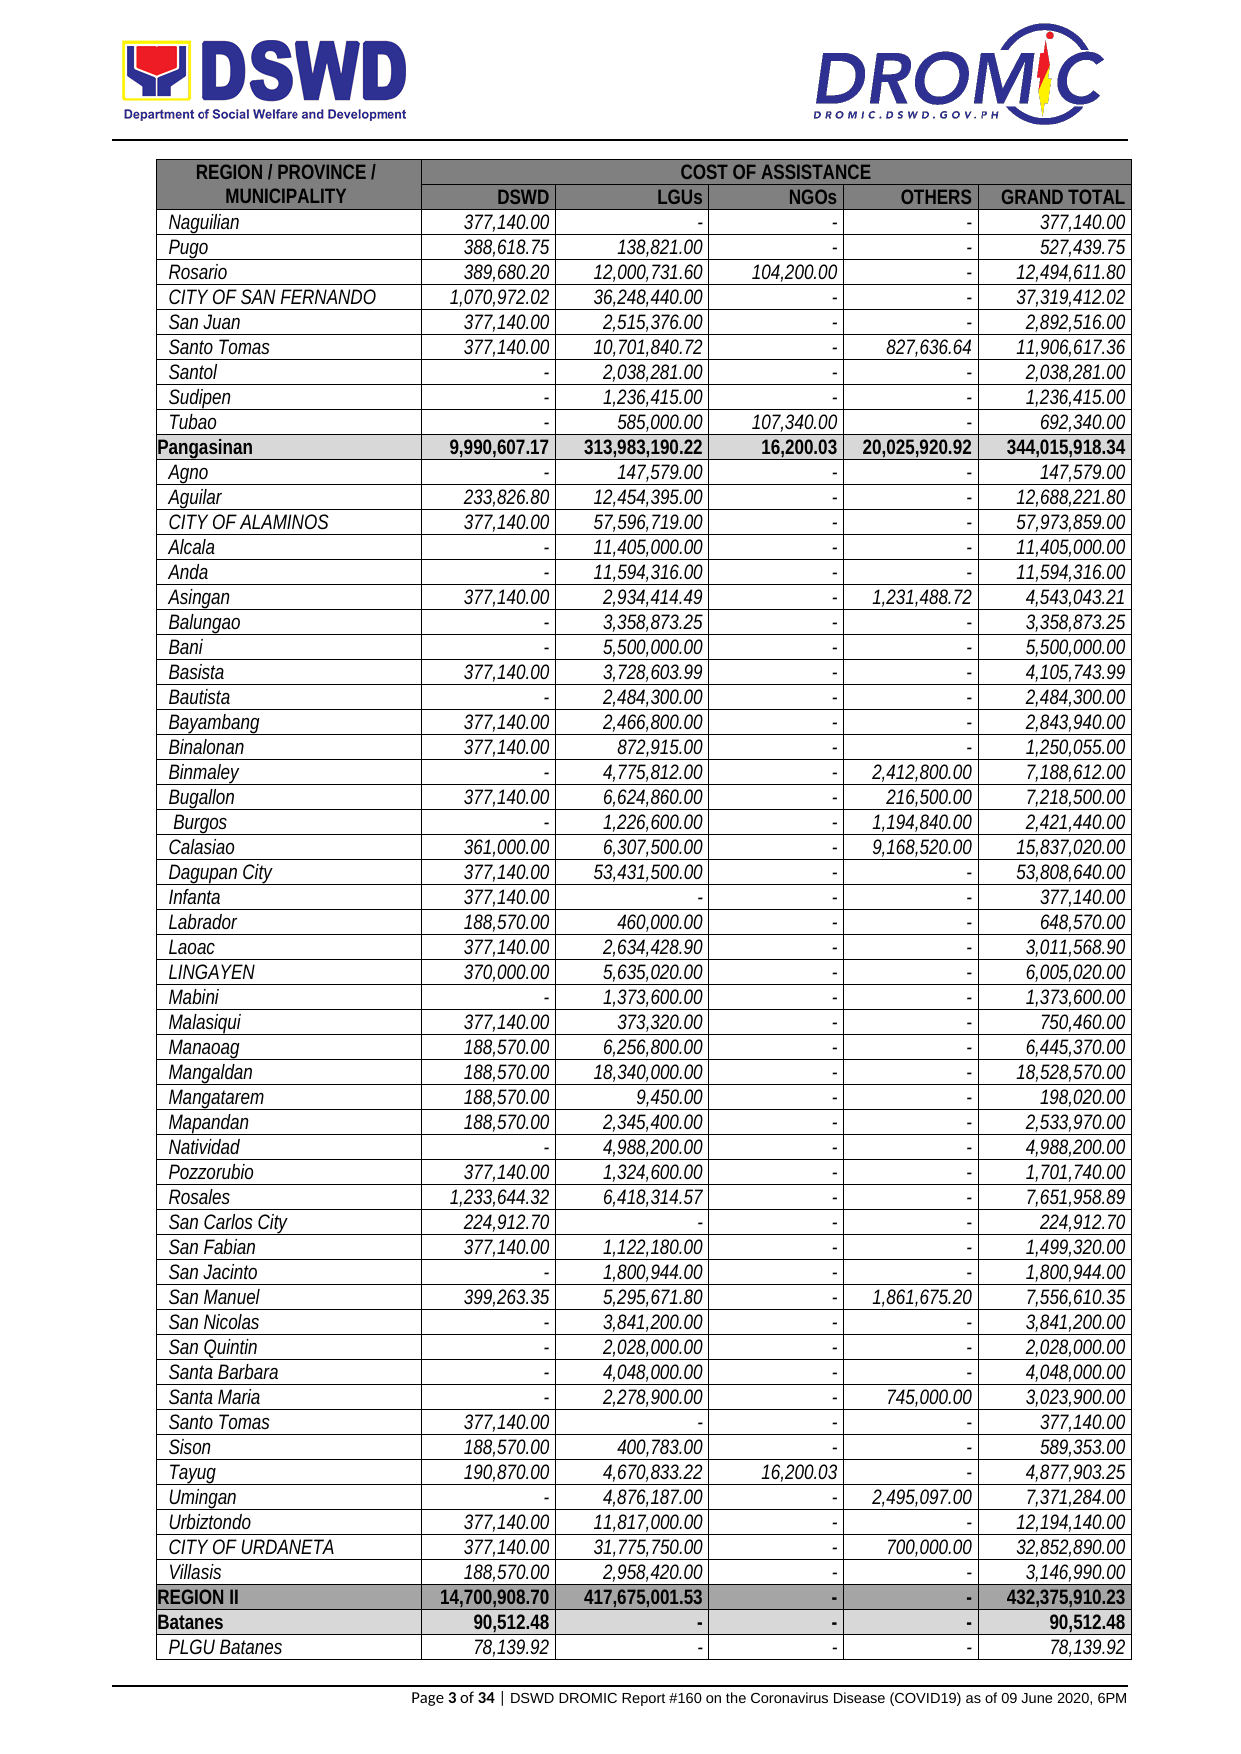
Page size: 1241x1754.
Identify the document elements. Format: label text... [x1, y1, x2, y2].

table_cell 377,140.00 [979, 885, 1131, 909]
table_cell - [556, 1210, 708, 1234]
table_cell 377,140.00 [422, 1235, 555, 1259]
table_cell - [709, 285, 843, 309]
table_cell Santo Tomas [168, 335, 421, 359]
table_cell - [844, 860, 978, 884]
table_cell 4,543,043.21 [979, 585, 1131, 609]
table_cell - [709, 335, 843, 359]
table_cell LGUs [556, 185, 708, 209]
table_cell - [709, 635, 843, 659]
table_cell 6,445,370.00 [979, 1035, 1131, 1059]
table_cell 5,500,000.00 [979, 635, 1131, 659]
table_cell 188,570.00 [422, 1035, 555, 1059]
table_cell [157, 1360, 168, 1384]
table_cell - [844, 1035, 978, 1059]
table_cell [157, 810, 168, 834]
table_cell 377,140.00 [422, 310, 555, 334]
table_cell - [844, 635, 978, 659]
table_cell 2,533,970.00 [979, 1110, 1131, 1134]
table_cell - [709, 1085, 843, 1109]
table_cell - [422, 985, 555, 1009]
table_cell Alcala [168, 535, 421, 559]
table_cell - [422, 1260, 555, 1284]
table_cell - [709, 685, 843, 709]
table_cell GRAND TOTAL [979, 185, 1131, 209]
table_cell 90,512.48 [422, 1610, 555, 1634]
table_cell San Carlos City [168, 1210, 421, 1234]
table_cell [157, 285, 168, 309]
table_cell - [844, 1185, 978, 1209]
table_cell 5,295,671.80 [556, 1285, 708, 1309]
table_cell [157, 235, 168, 259]
table_cell - [709, 235, 843, 259]
table_cell [157, 460, 168, 484]
table_cell Anda [168, 560, 421, 584]
table_cell - [709, 485, 843, 509]
table_cell 6,624,860.00 [556, 785, 708, 809]
table_cell 7,371,284.00 [979, 1485, 1131, 1509]
table_cell 460,000.00 [556, 910, 708, 934]
table_cell - [844, 1260, 978, 1284]
table_cell 57,973,859.00 [979, 510, 1131, 534]
table_cell 872,915.00 [556, 735, 708, 759]
table_cell 2,843,940.00 [979, 710, 1131, 734]
table_cell 104,200.00 [709, 260, 843, 284]
table_cell 3,728,603.99 [556, 660, 708, 684]
table_cell - [844, 1410, 978, 1434]
table_cell 3,011,568.90 [979, 935, 1131, 959]
table_cell 1,236,415.00 [556, 385, 708, 409]
table_cell 11,405,000.00 [556, 535, 708, 559]
table_cell - [709, 1060, 843, 1084]
table_cell 370,000.00 [422, 960, 555, 984]
table_cell - [709, 1510, 843, 1534]
table_cell [157, 1285, 168, 1309]
table_cell - [709, 560, 843, 584]
table_cell Natividad [168, 1135, 421, 1159]
table_cell DSWD [422, 185, 555, 209]
table_cell [157, 710, 168, 734]
table_cell - [709, 1160, 843, 1184]
table_cell 400,783.00 [556, 1435, 708, 1459]
table_cell Bayambang [168, 710, 421, 734]
table_cell 377,140.00 [422, 860, 555, 884]
table_cell [157, 960, 168, 984]
table_cell 700,000.00 [844, 1535, 978, 1559]
table_cell 20,025,920.92 [844, 435, 978, 459]
table_cell - [556, 1635, 708, 1659]
table_cell 9,450.00 [556, 1085, 708, 1109]
table_cell - [709, 1210, 843, 1234]
table_cell - [844, 1135, 978, 1159]
table_cell Asingan [168, 585, 421, 609]
table_cell 648,570.00 [979, 910, 1131, 934]
table_cell - [844, 460, 978, 484]
table_cell [157, 1635, 168, 1659]
table_cell Malasiqui [168, 1010, 421, 1034]
table_cell - [844, 710, 978, 734]
table_cell - [422, 1335, 555, 1359]
table_cell 32,852,890.00 [979, 1535, 1131, 1559]
table_cell 2,028,000.00 [556, 1335, 708, 1359]
table_cell 188,570.00 [422, 1060, 555, 1084]
table_cell Binmaley [168, 760, 421, 784]
table_cell - [844, 1160, 978, 1184]
table_cell Pozzorubio [168, 1160, 421, 1184]
table_cell - [709, 385, 843, 409]
table_cell Dagupan City [168, 860, 421, 884]
table_cell 188,570.00 [422, 1435, 555, 1459]
table_cell [157, 260, 168, 284]
table_cell 2,038,281.00 [979, 360, 1131, 384]
table_cell 12,000,731.60 [556, 260, 708, 284]
table_cell [157, 385, 168, 409]
table_cell - [844, 1635, 978, 1659]
table_cell 377,140.00 [422, 1510, 555, 1534]
table_cell 4,048,000.00 [556, 1360, 708, 1384]
table_cell Santol [168, 360, 421, 384]
table_cell 373,320.00 [556, 1010, 708, 1034]
table_cell NGOs [709, 185, 843, 209]
table_cell 7,188,612.00 [979, 760, 1131, 784]
table_cell 377,140.00 [422, 1010, 555, 1034]
table_cell 1,373,600.00 [556, 985, 708, 1009]
table_cell San Jacinto [168, 1260, 421, 1284]
table_cell 377,140.00 [422, 1160, 555, 1184]
table_cell [157, 485, 168, 509]
table_cell - [844, 1110, 978, 1134]
table_cell [157, 535, 168, 559]
table_cell CITY OF URDANETA [168, 1535, 421, 1559]
table_cell - [844, 1060, 978, 1084]
table_cell - [709, 985, 843, 1009]
table_cell REGION II [157, 1585, 421, 1609]
table_cell - [709, 1260, 843, 1284]
table_cell 344,015,918.34 [979, 435, 1131, 459]
table_cell - [844, 310, 978, 334]
table_cell - [709, 1185, 843, 1209]
table_cell 361,000.00 [422, 835, 555, 859]
table_cell 2,515,376.00 [556, 310, 708, 334]
table_cell 11,594,316.00 [979, 560, 1131, 584]
table_cell 1,194,840.00 [844, 810, 978, 834]
table_cell Manaoag [168, 1035, 421, 1059]
table_cell - [844, 1610, 978, 1634]
table_cell 1,122,180.00 [556, 1235, 708, 1259]
table_cell [157, 1260, 168, 1284]
table_cell [157, 1560, 168, 1584]
table_cell 12,688,221.80 [979, 485, 1131, 509]
table_cell 12,494,611.80 [979, 260, 1131, 284]
table_cell - [422, 1360, 555, 1384]
table_cell - [844, 560, 978, 584]
table_cell 1,070,972.02 [422, 285, 555, 309]
table_cell [157, 1010, 168, 1034]
table_cell 3,023,900.00 [979, 1385, 1131, 1409]
table_cell 432,375,910.23 [979, 1585, 1131, 1609]
table_cell 4,105,743.99 [979, 660, 1131, 684]
table_cell - [844, 485, 978, 509]
table_cell Bugallon [168, 785, 421, 809]
table_cell [157, 610, 168, 634]
table_cell 224,912.70 [422, 1210, 555, 1234]
table_cell 377,140.00 [422, 885, 555, 909]
table_cell 147,579.00 [979, 460, 1131, 484]
table_cell 4,877,903.25 [979, 1460, 1131, 1484]
table_cell - [709, 935, 843, 959]
table_header COST OF ASSISTANCE [422, 160, 1131, 184]
table_cell 2,634,428.90 [556, 935, 708, 959]
table_cell - [709, 660, 843, 684]
table_cell - [709, 1035, 843, 1059]
table_cell San Quintin [168, 1335, 421, 1359]
table_cell Mapandan [168, 1110, 421, 1134]
table_cell OTHERS [844, 185, 978, 209]
table_cell [157, 1110, 168, 1134]
table_cell 6,418,314.57 [556, 1185, 708, 1209]
table_cell 2,466,800.00 [556, 710, 708, 734]
table_cell [157, 785, 168, 809]
table_cell Calasiao [168, 835, 421, 859]
table_cell [157, 635, 168, 659]
table_cell - [709, 1235, 843, 1259]
table_cell - [709, 310, 843, 334]
table_cell [157, 360, 168, 384]
table_cell - [844, 735, 978, 759]
table_cell - [709, 960, 843, 984]
table_cell - [844, 660, 978, 684]
table_cell Mangatarem [168, 1085, 421, 1109]
table_cell - [422, 1485, 555, 1509]
picture [781, 23, 1133, 125]
table_cell Balungao [168, 610, 421, 634]
table_cell 57,596,719.00 [556, 510, 708, 534]
table_cell 2,495,097.00 [844, 1485, 978, 1509]
table_cell Labrador [168, 910, 421, 934]
table_cell 14,700,908.70 [422, 1585, 555, 1609]
table_cell [157, 760, 168, 784]
table_cell [157, 1060, 168, 1084]
table_cell [157, 885, 168, 909]
table_cell Agno [168, 460, 421, 484]
table_cell - [709, 1335, 843, 1359]
table_cell - [709, 585, 843, 609]
table_cell [157, 1185, 168, 1209]
table_cell 198,020.00 [979, 1085, 1131, 1109]
table_cell 377,140.00 [422, 710, 555, 734]
table_cell 3,358,873.25 [556, 610, 708, 634]
table_cell - [844, 985, 978, 1009]
table_cell 233,826.80 [422, 485, 555, 509]
table_cell 827,636.64 [844, 335, 978, 359]
table_cell 377,140.00 [422, 785, 555, 809]
table_cell - [844, 1210, 978, 1234]
table_cell San Fabian [168, 1235, 421, 1259]
table_cell 16,200.03 [709, 1460, 843, 1484]
table_cell - [844, 260, 978, 284]
table_cell 78,139.92 [979, 1635, 1131, 1659]
table_cell [157, 910, 168, 934]
table_cell - [844, 1435, 978, 1459]
table_cell 147,579.00 [556, 460, 708, 484]
table_cell - [844, 1335, 978, 1359]
table_cell [157, 1435, 168, 1459]
table_cell Tubao [168, 410, 421, 434]
table_cell 377,140.00 [422, 1410, 555, 1434]
table_cell - [844, 885, 978, 909]
table_cell - [556, 210, 708, 234]
table_cell [157, 1485, 168, 1509]
table_cell 78,139.92 [422, 1635, 555, 1659]
table_cell Pangasinan [157, 435, 421, 459]
table_cell - [844, 535, 978, 559]
table_cell - [709, 1485, 843, 1509]
table_cell 1,324,600.00 [556, 1160, 708, 1184]
table_cell 53,808,640.00 [979, 860, 1131, 884]
table_cell [157, 1235, 168, 1259]
table_header REGION / PROVINCE / MUNICIPALITY [157, 160, 421, 209]
table_cell 11,594,316.00 [556, 560, 708, 584]
table_cell - [422, 810, 555, 834]
table_cell [157, 585, 168, 609]
table_cell 4,988,200.00 [979, 1135, 1131, 1159]
table_cell [157, 1460, 168, 1484]
table_cell 9,168,520.00 [844, 835, 978, 859]
table_cell - [844, 935, 978, 959]
table_cell - [422, 410, 555, 434]
table_cell 589,353.00 [979, 1435, 1131, 1459]
table_cell - [709, 1310, 843, 1334]
table_cell 2,345,400.00 [556, 1110, 708, 1134]
table_cell 377,140.00 [422, 1535, 555, 1559]
table_cell [157, 860, 168, 884]
table_cell Tayug [168, 1460, 421, 1484]
table_cell - [709, 885, 843, 909]
table_cell 53,431,500.00 [556, 860, 708, 884]
table_cell - [422, 360, 555, 384]
table_cell - [709, 1285, 843, 1309]
table_cell Umingan [168, 1485, 421, 1509]
table_cell [157, 835, 168, 859]
table_cell - [709, 535, 843, 559]
table_cell - [422, 610, 555, 634]
table_cell Mabini [168, 985, 421, 1009]
table_cell 10,701,840.72 [556, 335, 708, 359]
table_cell 36,248,440.00 [556, 285, 708, 309]
table_cell - [844, 210, 978, 234]
table_cell 1,701,740.00 [979, 1160, 1131, 1184]
table_cell 18,528,570.00 [979, 1060, 1131, 1084]
table_cell 37,319,412.02 [979, 285, 1131, 309]
table_cell - [844, 360, 978, 384]
table_cell [157, 1085, 168, 1109]
table_cell - [709, 510, 843, 534]
table_cell - [422, 535, 555, 559]
table_cell - [709, 710, 843, 734]
table_cell - [709, 1385, 843, 1409]
table_cell - [709, 860, 843, 884]
table_cell - [709, 1410, 843, 1434]
table_cell 3,358,873.25 [979, 610, 1131, 634]
table_cell 188,570.00 [422, 910, 555, 934]
table_cell [157, 1135, 168, 1159]
table_cell 585,000.00 [556, 410, 708, 434]
table_cell 4,670,833.22 [556, 1460, 708, 1484]
table_cell 2,278,900.00 [556, 1385, 708, 1409]
table_cell 107,340.00 [709, 410, 843, 434]
table_cell - [709, 1610, 843, 1634]
table_cell - [709, 210, 843, 234]
table_cell - [844, 510, 978, 534]
table_cell - [422, 1310, 555, 1334]
table_cell - [844, 1460, 978, 1484]
table_cell - [422, 1385, 555, 1409]
table_cell 377,140.00 [422, 660, 555, 684]
table_cell - [709, 1435, 843, 1459]
table_cell Urbiztondo [168, 1510, 421, 1534]
table_cell 399,263.35 [422, 1285, 555, 1309]
table_cell - [709, 785, 843, 809]
table_cell - [844, 1235, 978, 1259]
table_cell - [844, 1585, 978, 1609]
table_cell 1,800,944.00 [556, 1260, 708, 1284]
table_cell - [709, 1360, 843, 1384]
table_cell 2,028,000.00 [979, 1335, 1131, 1359]
table_cell [157, 560, 168, 584]
table_cell - [844, 960, 978, 984]
table_cell - [709, 835, 843, 859]
table_cell - [844, 1510, 978, 1534]
table_cell 4,988,200.00 [556, 1135, 708, 1159]
table_cell - [709, 1585, 843, 1609]
table_cell - [709, 1535, 843, 1559]
table_cell 388,618.75 [422, 235, 555, 259]
table_cell - [556, 885, 708, 909]
table_cell Laoac [168, 935, 421, 959]
table_cell 377,140.00 [979, 210, 1131, 234]
table_cell - [844, 1010, 978, 1034]
table_cell - [709, 1560, 843, 1584]
table_cell [157, 1035, 168, 1059]
table_cell 12,454,395.00 [556, 485, 708, 509]
table_cell Infanta [168, 885, 421, 909]
table_cell 5,635,020.00 [556, 960, 708, 984]
table_cell - [709, 910, 843, 934]
table_cell Basista [168, 660, 421, 684]
table_cell 377,140.00 [422, 510, 555, 534]
table_cell 2,484,300.00 [556, 685, 708, 709]
table_cell - [844, 235, 978, 259]
table_cell - [709, 1635, 843, 1659]
table_cell Sison [168, 1435, 421, 1459]
table_cell - [422, 635, 555, 659]
table_cell 7,651,958.89 [979, 1185, 1131, 1209]
table_cell Batanes [157, 1610, 421, 1634]
table_cell 1,233,644.32 [422, 1185, 555, 1209]
table_cell 224,912.70 [979, 1210, 1131, 1234]
table_cell 377,140.00 [422, 935, 555, 959]
table_cell [157, 1160, 168, 1184]
table_cell - [422, 460, 555, 484]
table_cell - [709, 460, 843, 484]
table_cell San Manuel [168, 1285, 421, 1309]
table_cell [157, 935, 168, 959]
table_cell 7,556,610.35 [979, 1285, 1131, 1309]
table_cell - [844, 685, 978, 709]
table_cell - [709, 735, 843, 759]
table_cell - [844, 385, 978, 409]
table_cell Villasis [168, 1560, 421, 1584]
table_cell - [709, 1010, 843, 1034]
table_cell 5,500,000.00 [556, 635, 708, 659]
table_cell [157, 660, 168, 684]
table_cell 377,140.00 [422, 335, 555, 359]
table_cell Rosales [168, 1185, 421, 1209]
table_cell Sudipen [168, 385, 421, 409]
table_cell 11,405,000.00 [979, 535, 1131, 559]
table_cell 12,194,140.00 [979, 1510, 1131, 1534]
table_cell 2,892,516.00 [979, 310, 1131, 334]
table_cell San Juan [168, 310, 421, 334]
table_cell - [844, 910, 978, 934]
table_cell 2,484,300.00 [979, 685, 1131, 709]
table_cell 2,934,414.49 [556, 585, 708, 609]
table_cell 750,460.00 [979, 1010, 1131, 1034]
table_cell [157, 410, 168, 434]
table_cell - [844, 1360, 978, 1384]
table_cell Mangaldan [168, 1060, 421, 1084]
table_cell [157, 335, 168, 359]
table_cell [157, 685, 168, 709]
table_cell - [844, 285, 978, 309]
table_cell 190,870.00 [422, 1460, 555, 1484]
table_cell [157, 1410, 168, 1434]
table_cell 692,340.00 [979, 410, 1131, 434]
table_cell 11,906,617.36 [979, 335, 1131, 359]
table_cell - [844, 1560, 978, 1584]
table_cell [157, 735, 168, 759]
table_cell - [709, 360, 843, 384]
table_cell 188,570.00 [422, 1085, 555, 1109]
table_cell 2,412,800.00 [844, 760, 978, 784]
table_cell 138,821.00 [556, 235, 708, 259]
table_cell 2,038,281.00 [556, 360, 708, 384]
table_cell 16,200.03 [709, 435, 843, 459]
table_cell 377,140.00 [422, 735, 555, 759]
table_cell - [709, 610, 843, 634]
table_cell 3,841,200.00 [979, 1310, 1131, 1334]
table_cell 9,990,607.17 [422, 435, 555, 459]
table_cell Santo Tomas [168, 1410, 421, 1434]
table_cell Aguilar [168, 485, 421, 509]
table_cell 377,140.00 [422, 210, 555, 234]
table_cell Naguilian [168, 210, 421, 234]
table_cell - [709, 810, 843, 834]
table_cell [157, 1210, 168, 1234]
table_cell 3,146,990.00 [979, 1560, 1131, 1584]
table_cell Pugo [168, 235, 421, 259]
table_cell [157, 210, 168, 234]
table_cell - [844, 410, 978, 434]
table_cell - [422, 1135, 555, 1159]
table_cell 389,680.20 [422, 260, 555, 284]
table_cell 11,817,000.00 [556, 1510, 708, 1534]
table_cell - [844, 1310, 978, 1334]
table_cell San Nicolas [168, 1310, 421, 1334]
table_cell Santa Barbara [168, 1360, 421, 1384]
table_cell 188,570.00 [422, 1110, 555, 1134]
table_cell 6,005,020.00 [979, 960, 1131, 984]
table_cell - [844, 1085, 978, 1109]
table_cell [157, 1510, 168, 1534]
table_cell - [556, 1610, 708, 1634]
table_cell 90,512.48 [979, 1610, 1131, 1634]
table_cell Rosario [168, 260, 421, 284]
table_cell 188,570.00 [422, 1560, 555, 1584]
table_cell - [709, 1110, 843, 1134]
table_cell - [709, 760, 843, 784]
table_cell 527,439.75 [979, 235, 1131, 259]
table_cell 377,140.00 [979, 1410, 1131, 1434]
table_cell 1,231,488.72 [844, 585, 978, 609]
table_cell [157, 310, 168, 334]
table_cell [157, 1335, 168, 1359]
table_cell 216,500.00 [844, 785, 978, 809]
table_cell - [556, 1410, 708, 1434]
table_cell 1,250,055.00 [979, 735, 1131, 759]
table_cell PLGU Batanes [168, 1635, 421, 1659]
table_cell - [422, 385, 555, 409]
table_cell 1,373,600.00 [979, 985, 1131, 1009]
table_cell 377,140.00 [422, 585, 555, 609]
table_cell 2,958,420.00 [556, 1560, 708, 1584]
table_cell CITY OF ALAMINOS [168, 510, 421, 534]
table_cell 2,421,440.00 [979, 810, 1131, 834]
table_cell LINGAYEN [168, 960, 421, 984]
table_cell 1,499,320.00 [979, 1235, 1131, 1259]
table_cell [157, 1535, 168, 1559]
table_cell Binalonan [168, 735, 421, 759]
table_cell 3,841,200.00 [556, 1310, 708, 1334]
table_cell 417,675,001.53 [556, 1585, 708, 1609]
picture [112, 37, 417, 125]
table_cell 1,236,415.00 [979, 385, 1131, 409]
table_cell 18,340,000.00 [556, 1060, 708, 1084]
table_cell 6,307,500.00 [556, 835, 708, 859]
table_cell - [422, 560, 555, 584]
table_cell 4,048,000.00 [979, 1360, 1131, 1384]
table_cell CITY OF SAN FERNANDO [168, 285, 421, 309]
table_cell - [709, 1135, 843, 1159]
table_cell Bani [168, 635, 421, 659]
table_cell 31,775,750.00 [556, 1535, 708, 1559]
table_cell 6,256,800.00 [556, 1035, 708, 1059]
table_cell Santa Maria [168, 1385, 421, 1409]
table_cell 4,775,812.00 [556, 760, 708, 784]
table_cell 15,837,020.00 [979, 835, 1131, 859]
table_cell 1,861,675.20 [844, 1285, 978, 1309]
table_cell 745,000.00 [844, 1385, 978, 1409]
table_cell [157, 510, 168, 534]
table_cell [157, 1310, 168, 1334]
table_cell 313,983,190.22 [556, 435, 708, 459]
table_cell - [422, 760, 555, 784]
table_cell - [844, 610, 978, 634]
table_cell [157, 1385, 168, 1409]
table_cell 4,876,187.00 [556, 1485, 708, 1509]
table_cell 7,218,500.00 [979, 785, 1131, 809]
table_cell Burgos [168, 810, 421, 834]
table_cell - [422, 685, 555, 709]
table_cell Bautista [168, 685, 421, 709]
table_cell 1,800,944.00 [979, 1260, 1131, 1284]
table_cell [157, 985, 168, 1009]
table_cell 1,226,600.00 [556, 810, 708, 834]
